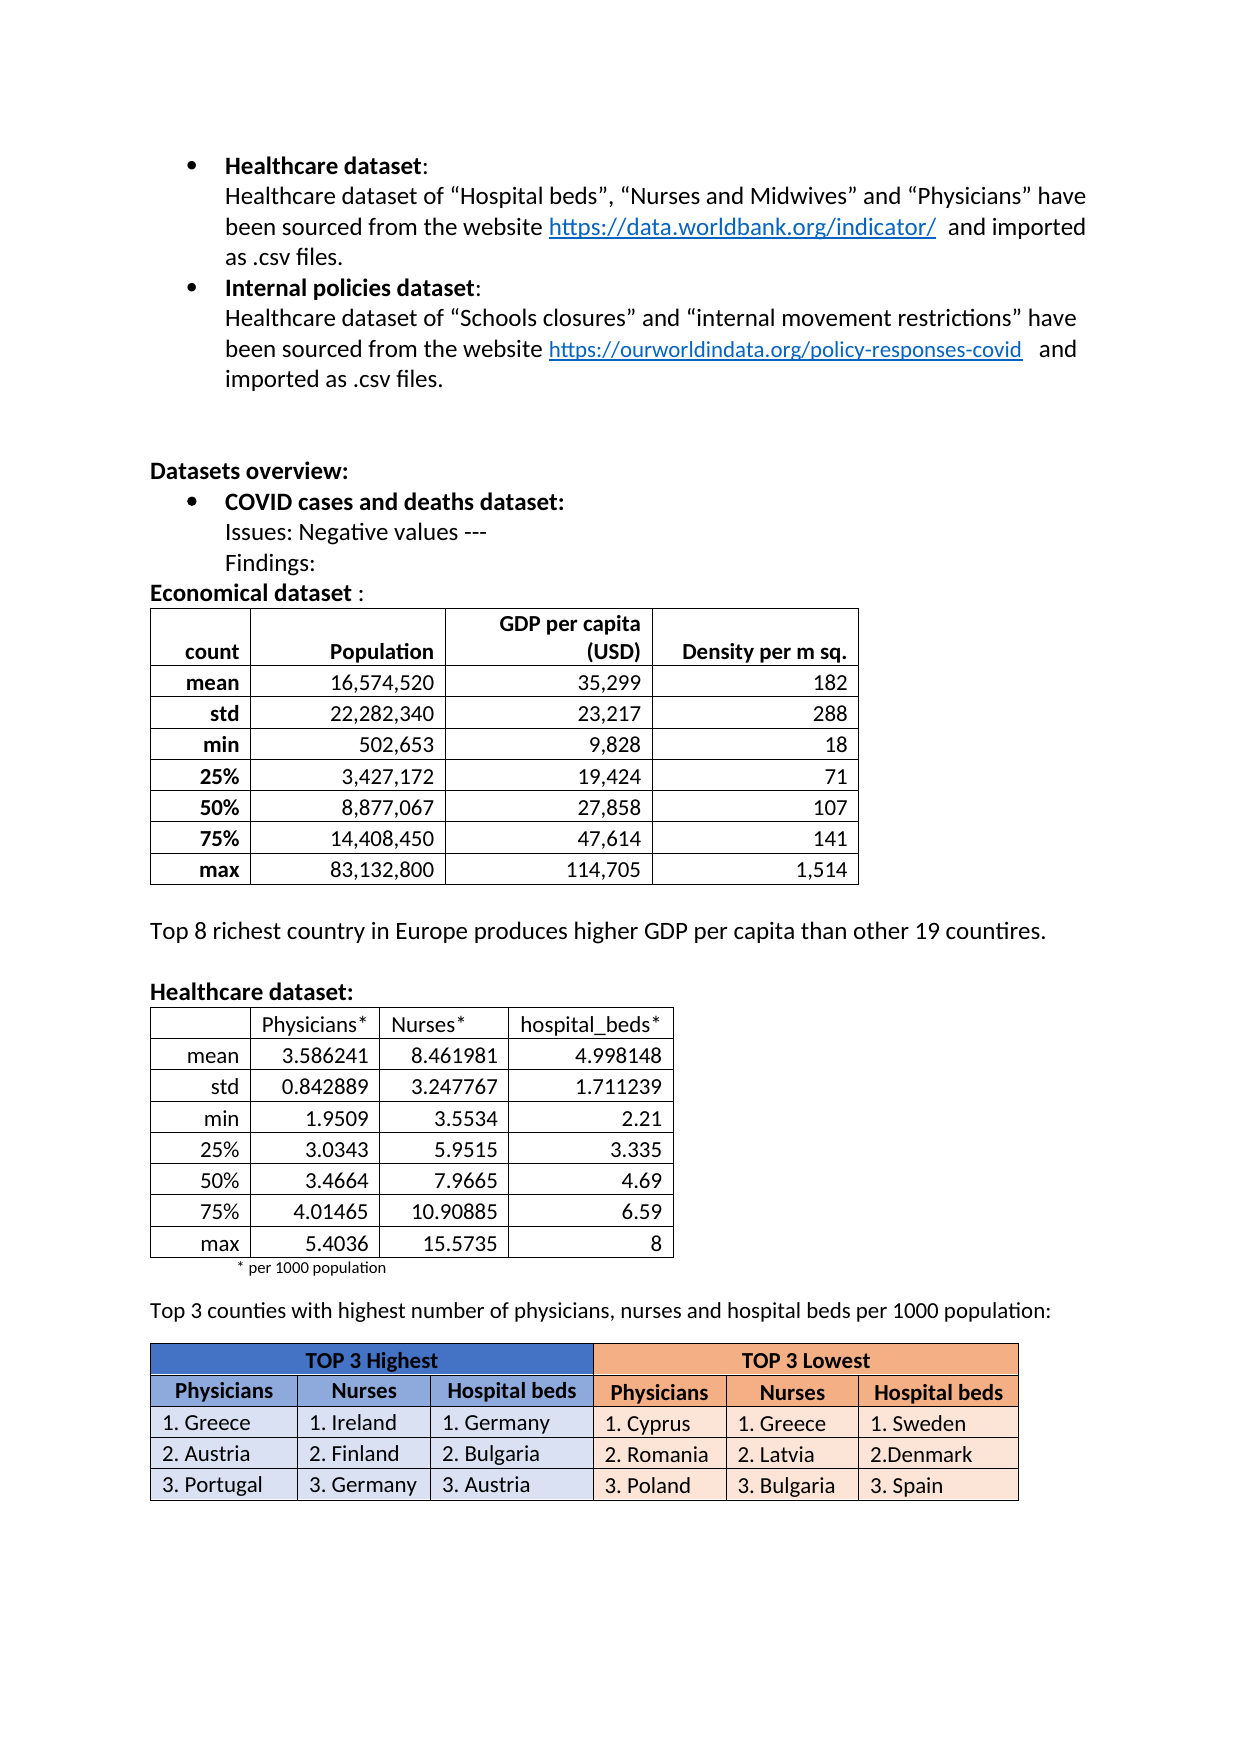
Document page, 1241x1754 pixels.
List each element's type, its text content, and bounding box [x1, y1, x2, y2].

table_cell 3. Germany [298, 1469, 430, 1499]
table_cell 15.5735 [380, 1227, 508, 1257]
table_cell 1. Germany [431, 1407, 593, 1437]
table_cell 35,299 [446, 666, 652, 696]
list Findings: [225, 547, 1090, 577]
table_cell 8,877,067 [251, 791, 445, 821]
table_cell 1.711239 [509, 1070, 673, 1101]
table_cell 7.9665 [380, 1164, 508, 1194]
table_cell 27,858 [446, 791, 652, 821]
table_cell 5.9515 [380, 1133, 508, 1163]
table_cell 6.59 [509, 1195, 673, 1226]
table_cell max [151, 854, 250, 884]
table_cell 3.247767 [380, 1070, 508, 1101]
table_header TOP 3 Lowest [594, 1344, 1018, 1374]
list Issues: Negative values --- [225, 516, 1090, 547]
table_cell Hospital beds [431, 1376, 593, 1406]
table_cell 114,705 [446, 854, 652, 884]
table_cell std [151, 1070, 250, 1101]
table_cell 8.461981 [380, 1039, 508, 1069]
table_cell 502,653 [251, 729, 445, 759]
table_cell 3. Bulgaria [727, 1469, 858, 1499]
table_cell 14,408,450 [251, 822, 445, 852]
table_cell 0.842889 [251, 1070, 379, 1101]
table_cell 9,828 [446, 729, 652, 759]
table_header [151, 1008, 250, 1038]
table_cell 1. Sweden [859, 1407, 1018, 1437]
table_cell 3,427,172 [251, 760, 445, 790]
table_cell min [151, 1102, 250, 1132]
table_cell Hospital beds [859, 1376, 1018, 1406]
table_cell 2. Finland [298, 1438, 430, 1468]
table_cell 1. Cyprus [594, 1407, 726, 1437]
table_cell 2. Austria [151, 1438, 297, 1468]
table_cell 23,217 [446, 697, 652, 727]
table_cell 1. Greece [151, 1407, 297, 1437]
table_cell 3.5534 [380, 1102, 508, 1132]
table_cell 25% [151, 1133, 250, 1163]
table_cell 2. Romania [594, 1438, 726, 1468]
table_cell 3. Portugal [151, 1469, 297, 1499]
table_cell 19,424 [446, 760, 652, 790]
table_cell Nurses [298, 1376, 430, 1406]
table_cell 1.9509 [251, 1102, 379, 1132]
table_header count [151, 609, 250, 665]
table_cell Nurses [727, 1376, 858, 1406]
table_header hospital_beds* [509, 1008, 673, 1038]
table_cell 3. Spain [859, 1469, 1018, 1499]
table_cell 107 [653, 791, 858, 821]
table_cell 71 [653, 760, 858, 790]
table_header TOP 3 Highest [151, 1344, 593, 1374]
table_cell 50% [151, 791, 250, 821]
table_cell 1. Ireland [298, 1407, 430, 1437]
table_cell 18 [653, 729, 858, 759]
table_cell 75% [151, 1195, 250, 1226]
table_header Density per m sq. [653, 609, 858, 665]
table_header GDP per capita (USD) [446, 609, 652, 665]
table_cell 3.4664 [251, 1164, 379, 1194]
table_cell 16,574,520 [251, 666, 445, 696]
table_cell 10.90885 [380, 1195, 508, 1226]
text Healthcare dataset of “Schools closures” and “internal movement restrictions” have been sourced from the website https://ourworldindata.org/policy-responses-covid and imported as .csv files. [225, 303, 1090, 394]
list Internal policies dataset: [187, 272, 1090, 303]
table_cell 3. Poland [594, 1469, 726, 1499]
table_cell 83,132,800 [251, 854, 445, 884]
table_cell mean [151, 666, 250, 696]
text Healthcare dataset of “Hospital beds”, “Nurses and Midwives” and “Physicians” have been sourced from the website https://data.worldbank.org/indicator/ and imported as .csv files. [225, 181, 1090, 272]
text Top 3 counties with highest number of physicians, nurses and hospital beds per 1000 population: [150, 1296, 1090, 1324]
table_cell 3.335 [509, 1133, 673, 1163]
table_cell std [151, 697, 250, 727]
list COVID cases and deaths dataset: [187, 486, 1090, 516]
table_cell 182 [653, 666, 858, 696]
text * per 1000 population [225, 1258, 1090, 1278]
table_cell 22,282,340 [251, 697, 445, 727]
table_cell 1,514 [653, 854, 858, 884]
table_cell 4.69 [509, 1164, 673, 1194]
table_cell 1. Greece [727, 1407, 858, 1437]
table_cell 3. Austria [431, 1469, 593, 1499]
table_cell 75% [151, 822, 250, 852]
table_cell 141 [653, 822, 858, 852]
table_cell 3.586241 [251, 1039, 379, 1069]
table_cell 2. Bulgaria [431, 1438, 593, 1468]
table_header Nurses* [380, 1008, 508, 1038]
table_cell 25% [151, 760, 250, 790]
table_cell 4.998148 [509, 1039, 673, 1069]
table_cell Physicians [151, 1376, 297, 1406]
table_cell 47,614 [446, 822, 652, 852]
text Top 8 richest country in Europe produces higher GDP per capita than other 19 countires. [150, 915, 1090, 946]
table_cell max [151, 1227, 250, 1257]
table_cell 2. Latvia [727, 1438, 858, 1468]
text Healthcare dataset: [150, 976, 1090, 1007]
table_cell min [151, 729, 250, 759]
table_cell 288 [653, 697, 858, 727]
table_cell 2.21 [509, 1102, 673, 1132]
table_cell 3.0343 [251, 1133, 379, 1163]
table_cell 8 [509, 1227, 673, 1257]
table_cell 4.01465 [251, 1195, 379, 1226]
table_header Physicians* [251, 1008, 379, 1038]
table_cell Physicians [594, 1376, 726, 1406]
text Datasets overview: [150, 455, 1090, 486]
table_header Population [251, 609, 445, 665]
table_cell 2.Denmark [859, 1438, 1018, 1468]
list Healthcare dataset: [187, 150, 1090, 181]
table_cell 50% [151, 1164, 250, 1194]
table_cell mean [151, 1039, 250, 1069]
text Economical dataset : [150, 577, 1090, 608]
table_cell 5.4036 [251, 1227, 379, 1257]
